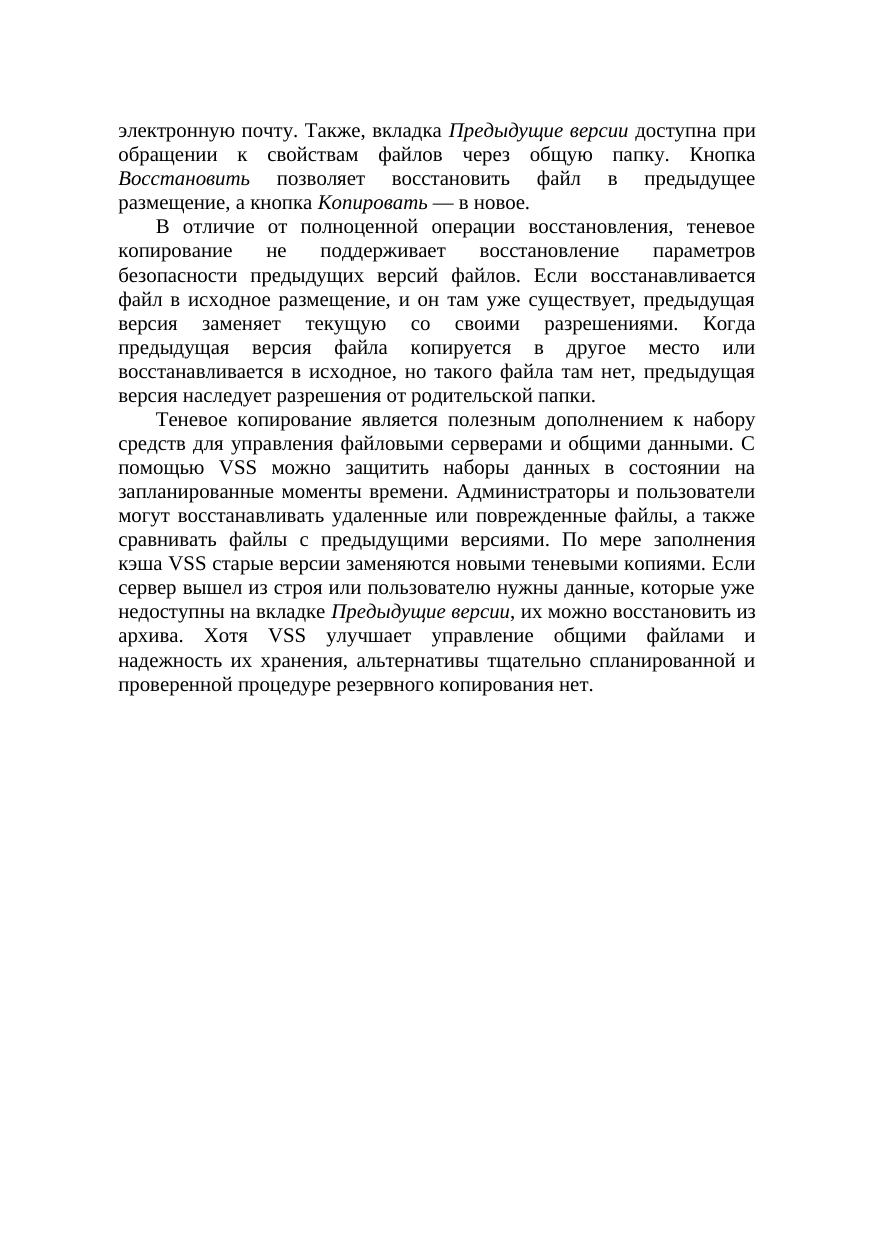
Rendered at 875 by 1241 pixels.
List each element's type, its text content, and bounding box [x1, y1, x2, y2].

text В отличие от полноценной операции восстановления, теневое копирование не поддерживает восстановление параметров безопасности предыдущих версий файлов. Если восстанавливается файл в исходное размещение, и он там уже существует, предыдущая версия заменяет текущую со своими разрешениями. Когда предыдущая версия файла копируется в другое место или восстанавливается в исходное, но такого файла там нет, предыдущая версия наследует разрешения от родительской папки. [118, 214, 756, 407]
text Теневое копирование является полезным дополнением к набору средств для управления файловыми серверами и общими данными. С помощью VSS можно защитить наборы данных в состоянии на запланированные моменты времени. Администраторы и пользователи могут восстанавливать удаленные или поврежденные файлы, а также сравнивать файлы с предыдущими версиями. По мере заполнения кэша VSS старые версии заменяются новыми теневыми копиями. Если сервер вышел из строя или пользователю нужны данные, которые уже недоступны на вкладке Предыдущие версии, их можно восстановить из архива. Хотя VSS улучшает управление общими файлами и надежность их хранения, альтернативы тщательно спланированной и проверенной процедуре резервного копирования нет. [118, 407, 756, 696]
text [118, 118, 756, 214]
